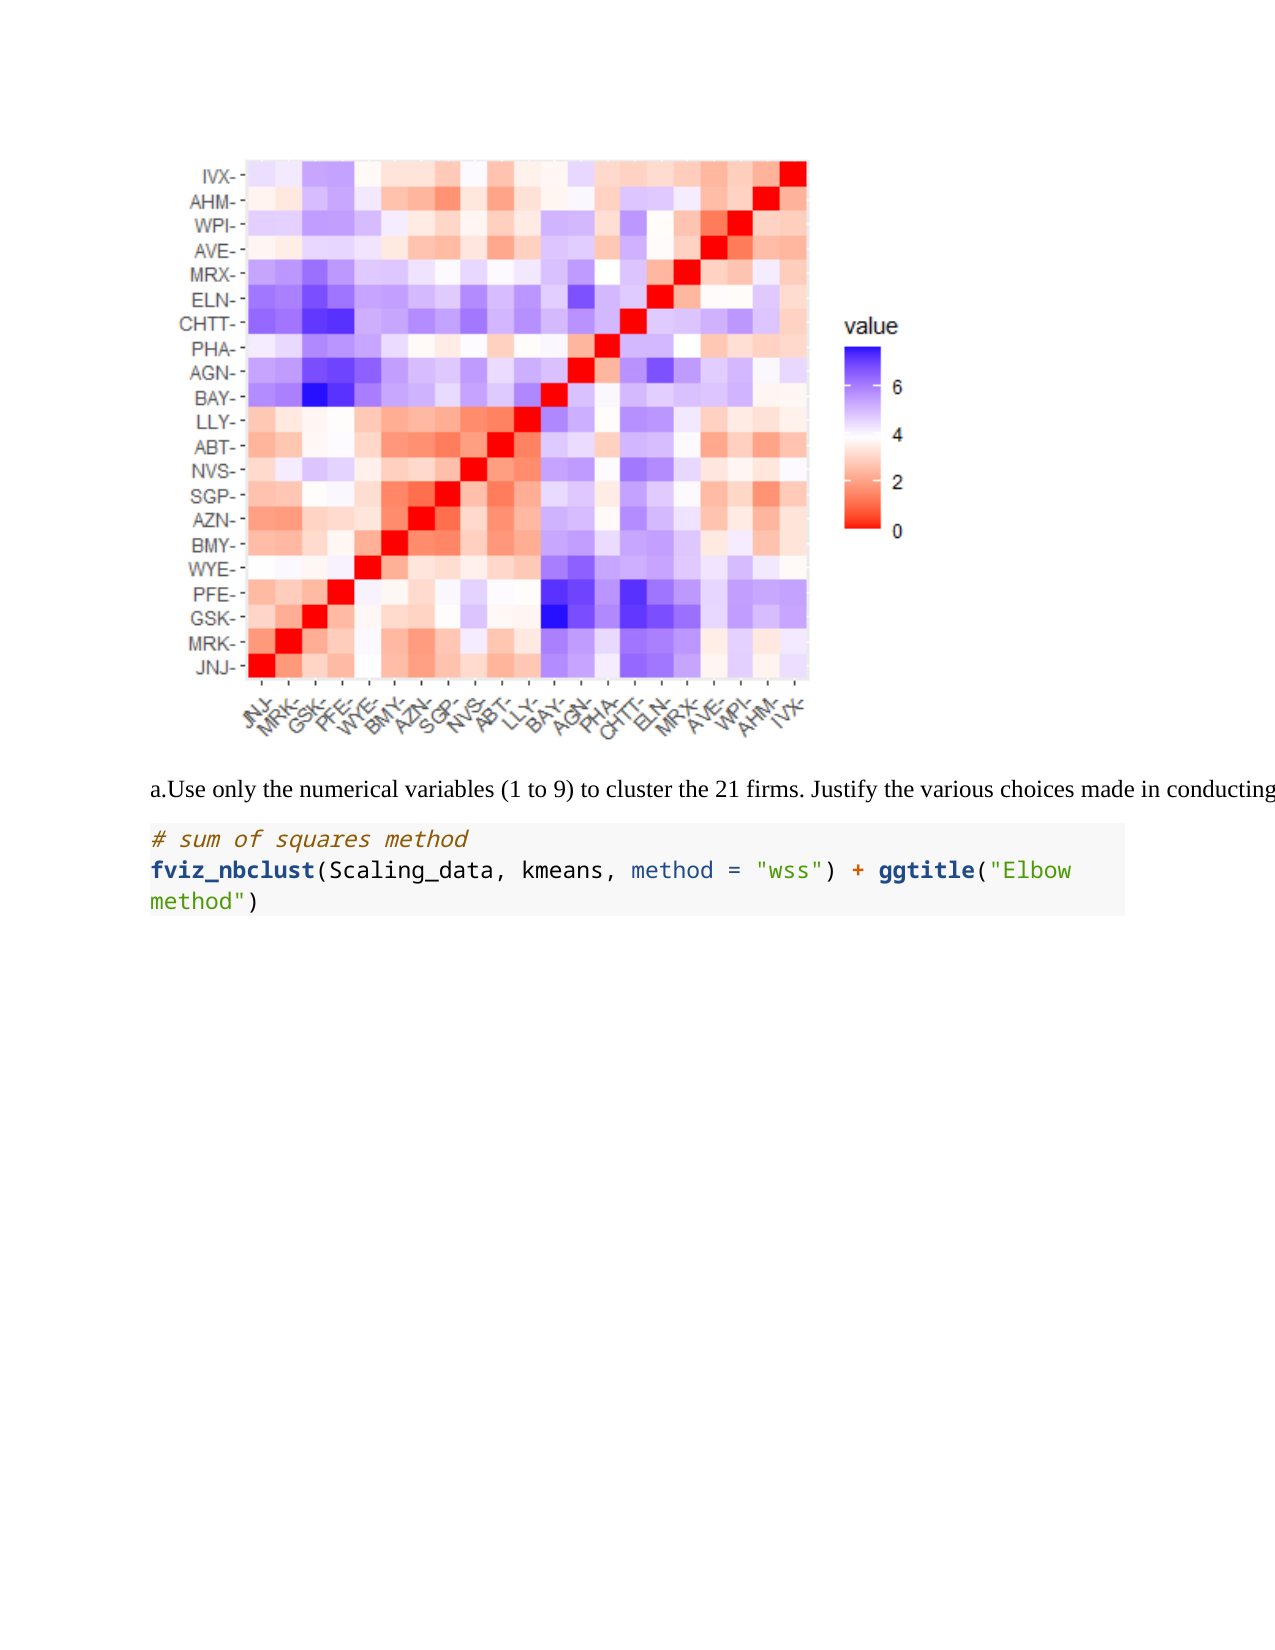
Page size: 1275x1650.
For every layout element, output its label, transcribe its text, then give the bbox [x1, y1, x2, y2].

text # sum of squares method fviz_nbclust(Scaling_data, kmeans, method = "wss") + ggtitle("Elbow method") [260, 823, 1125, 916]
picture [168, 150, 927, 757]
